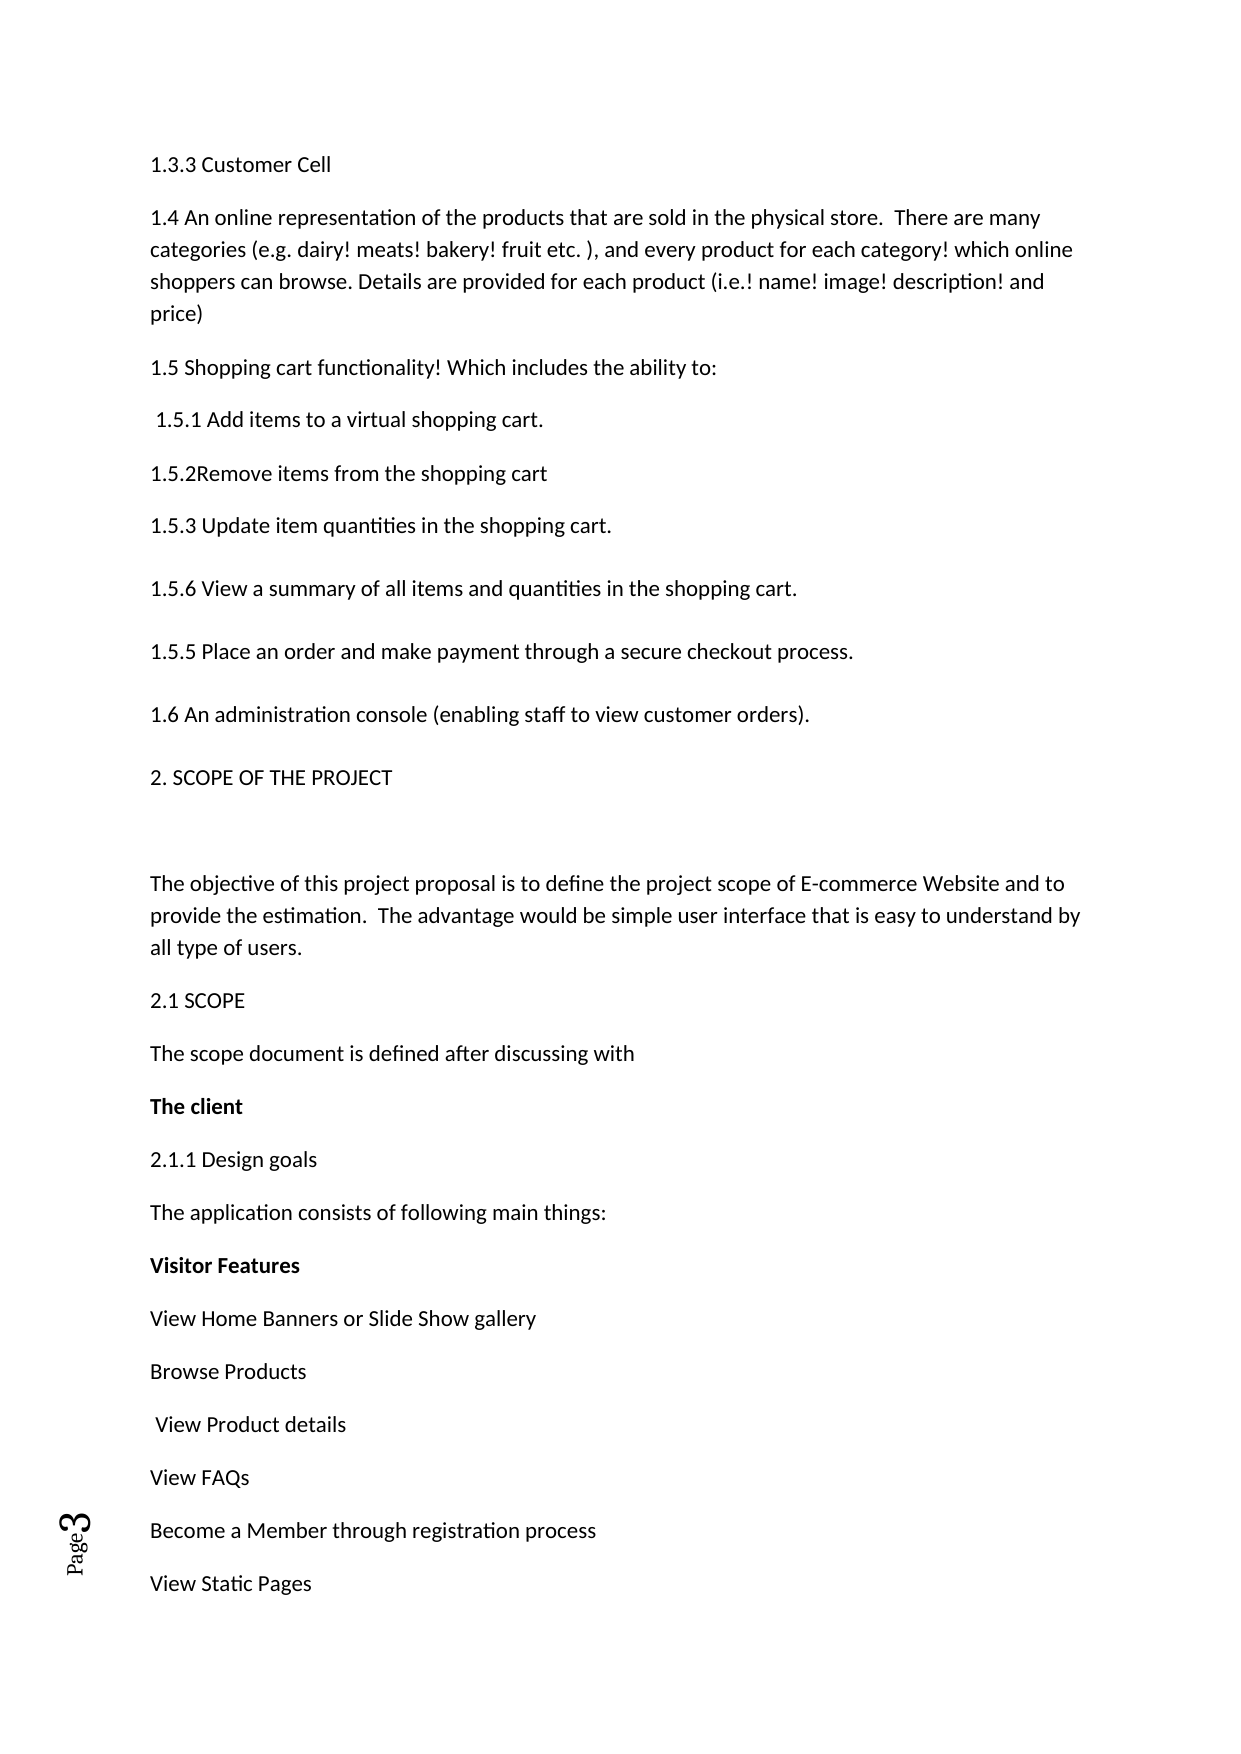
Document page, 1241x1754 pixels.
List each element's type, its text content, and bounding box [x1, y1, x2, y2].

text Visitor Features [150, 1251, 1090, 1279]
text 2.1.1 Design goals [150, 1145, 1090, 1173]
text View Home Banners or Slide Show gallery [150, 1304, 1090, 1332]
text The application consists of following main things: [150, 1198, 1090, 1226]
text The objective of this project proposal is to define the project scope of E-commerce Website and to provide the estimation. The advantage would be simple user interface that is easy to understand by all type of users. [150, 869, 1090, 961]
text 1.5.1 Add items to a virtual shopping cart. [150, 406, 1090, 434]
text View Product details [150, 1411, 1090, 1438]
text 1.5.3 Update item quantities in the shopping cart. [150, 512, 1090, 540]
text Browse Products [150, 1357, 1090, 1386]
text 1.6 An administration console (enabling staff to view customer orders). [150, 700, 1090, 728]
text 2. SCOPE OF THE PROJECT [150, 763, 1090, 791]
text Become a Member through registration process [150, 1517, 1090, 1544]
text The client [150, 1092, 1090, 1120]
text 2.1 SCOPE [150, 986, 1090, 1014]
text The scope document is defined after discussing with [150, 1039, 1090, 1067]
text 1.5.2Remove items from the shopping cart [150, 459, 1090, 487]
text 1.4 An online representation of the products that are sold in the physical store. There are many categories (e.g. dairy! meats! bakery! fruit etc. ), and every product for each category! which online shoppers can browse. Details are provided for each product (i.e.! name! image! description! and price) [150, 203, 1090, 328]
text 1.3.3 Customer Cell [150, 150, 1090, 178]
text View FAQs [150, 1463, 1090, 1492]
text 1.5.5 Place an order and make payment through a secure checkout process. [150, 637, 1090, 665]
text View Static Pages [150, 1569, 1090, 1598]
text 1.5.6 View a summary of all items and quantities in the shopping cart. [150, 574, 1090, 602]
text 1.5 Shopping cart functionality! Which includes the ability to: [150, 353, 1090, 381]
